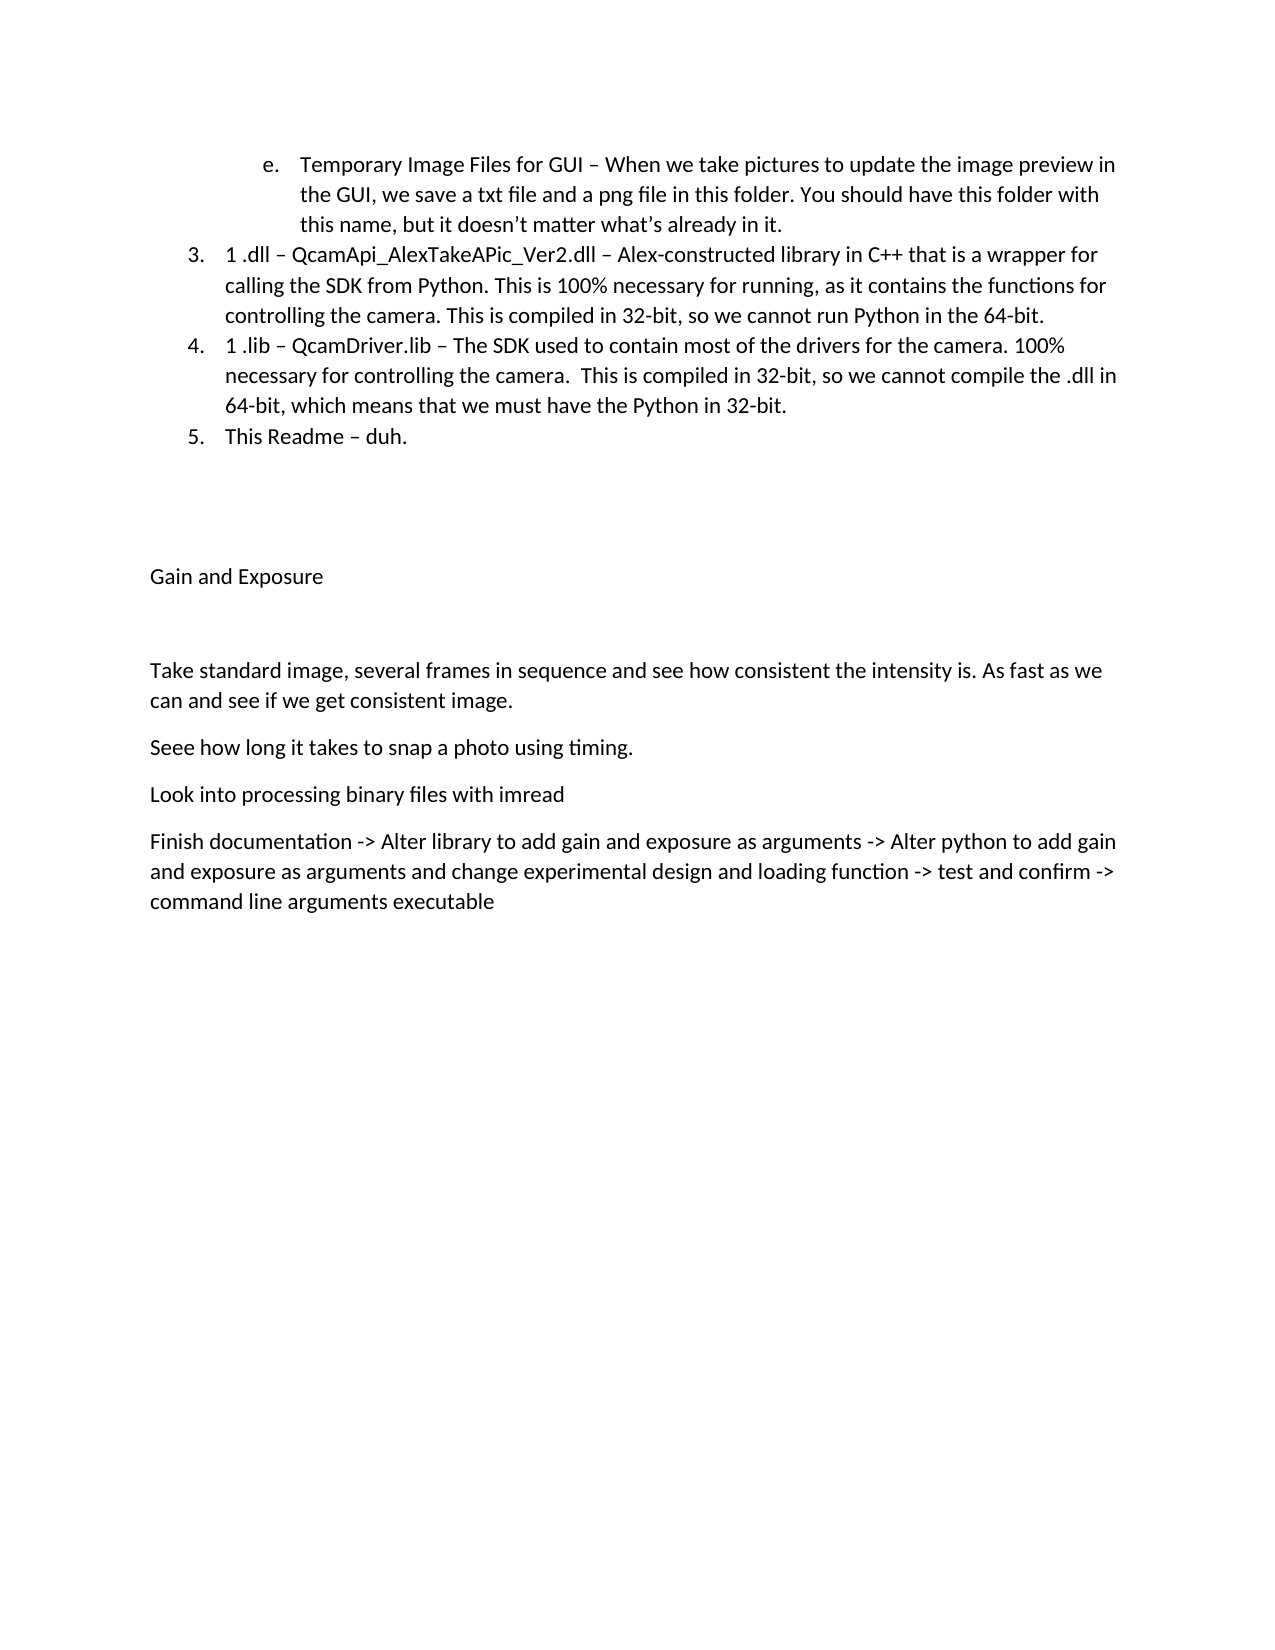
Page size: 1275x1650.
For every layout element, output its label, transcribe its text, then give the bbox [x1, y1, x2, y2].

list 1 .lib – QcamDriver.lib – The SDK used to contain most of the drivers for the camera. 100% necessary for controlling the camera. This is compiled in 32-bit, so we cannot compile the .dll in 64-bit, which means that we must have the Python in 32-bit. [187, 331, 1125, 420]
text Finish documentation -> Alter library to add gain and exposure as arguments -> Alter python to add gain and exposure as arguments and change experimental design and loading function -> test and confirm -> command line arguments executable [150, 827, 1125, 916]
text Take standard image, several frames in sequence and see how consistent the intensity is. As fast as we can and see if we get consistent image. [150, 656, 1125, 714]
text Gain and Exposure [150, 562, 1125, 591]
text Seee how long it takes to snap a photo using timing. [150, 733, 1125, 761]
list 1 .dll – QcamApi_AlexTakeAPic_Ver2.dll – Alex-constructed library in C++ that is a wrapper for calling the SDK from Python. This is 100% necessary for running, as it contains the functions for controlling the camera. This is compiled in 32-bit, so we cannot run Python in the 64-bit. [187, 241, 1125, 329]
list Temporary Image Files for GUI – When we take pictures to update the image preview in the GUI, we save a txt file and a png file in this folder. You should have this folder with this name, but it doesn’t matter what’s already in it. [262, 150, 1125, 238]
text Look into processing binary files with imread [150, 780, 1125, 808]
list This Readme – duh. [187, 422, 1125, 450]
